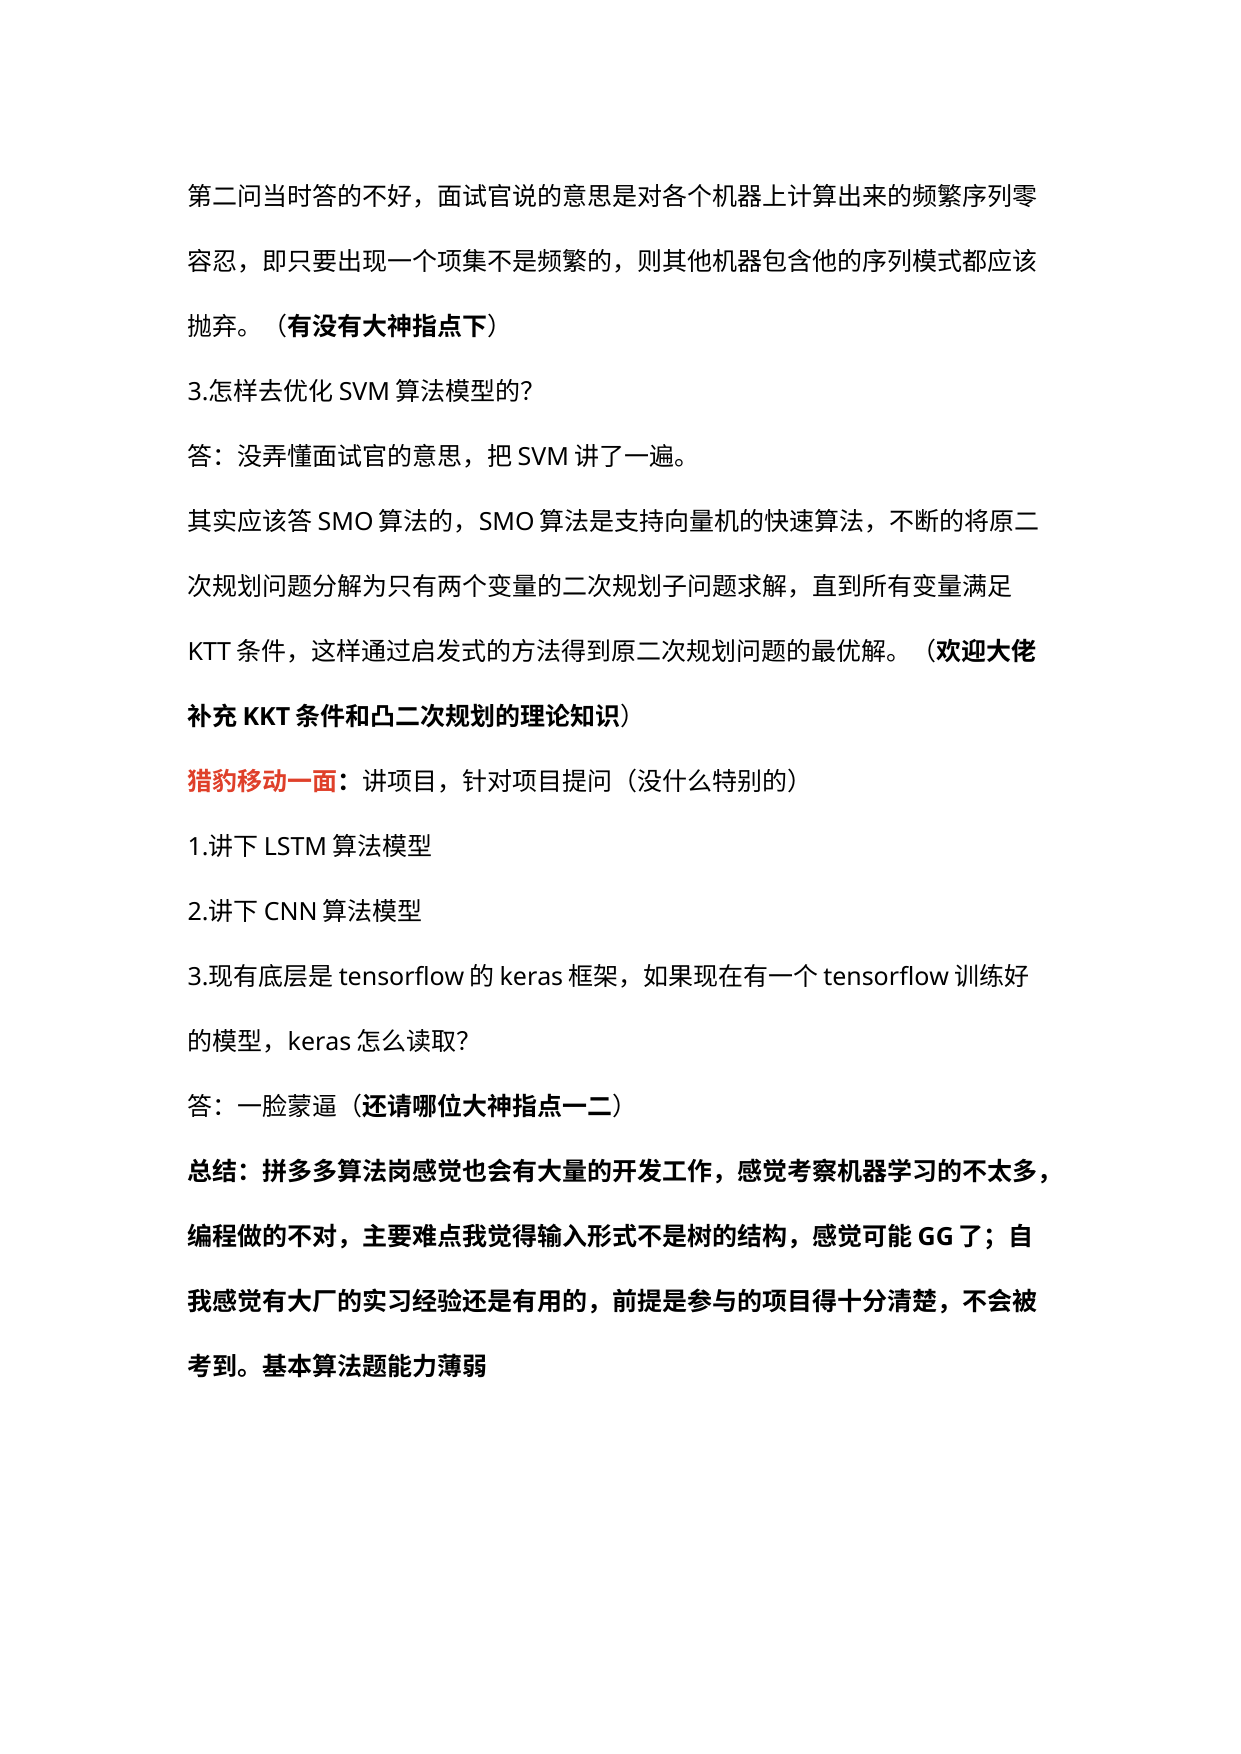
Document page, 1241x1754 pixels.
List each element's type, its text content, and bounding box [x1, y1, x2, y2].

text 答：没弄懂面试官的意思，把SVM讲了一遍。 [187, 422, 1053, 487]
text 3.怎样去优化SVM算法模型的？ [187, 357, 1053, 422]
text 答：一脸蒙逼（还请哪位大神指点一二） [187, 1072, 1053, 1137]
text 3.现有底层是tensorflow的keras框架，如果现在有一个tensorflow训练好的模型，keras怎么读取？ [187, 942, 1053, 1072]
text 第二问当时答的不好，面试官说的意思是对各个机器上计算出来的频繁序列零容忍，即只要出现一个项集不是频繁的，则其他机器包含他的序列模式都应该抛弃。（有没有大神指点下） [187, 162, 1053, 357]
text 1.讲下LSTM算法模型 [187, 812, 1053, 877]
text 猎豹移动一面：讲项目，针对项目提问（没什么特别的） [187, 747, 1053, 812]
text 总结：拼多多算法岗感觉也会有大量的开发工作，感觉考察机器学习的不太多，编程做的不对，主要难点我觉得输入形式不是树的结构，感觉可能GG了；自我感觉有大厂的实习经验还是有用的，前提是参与的项目得十分清楚，不会被考到。基本算法题能力薄弱 [187, 1137, 1053, 1397]
text 2.讲下CNN算法模型 [187, 877, 1053, 942]
text 其实应该答SMO算法的，SMO算法是支持向量机的快速算法，不断的将原二次规划问题分解为只有两个变量的二次规划子问题求解，直到所有变量满足KTT条件，这样通过启发式的方法得到原二次规划问题的最优解。（欢迎大佬补充KKT条件和凸二次规划的理论知识） [187, 487, 1053, 747]
